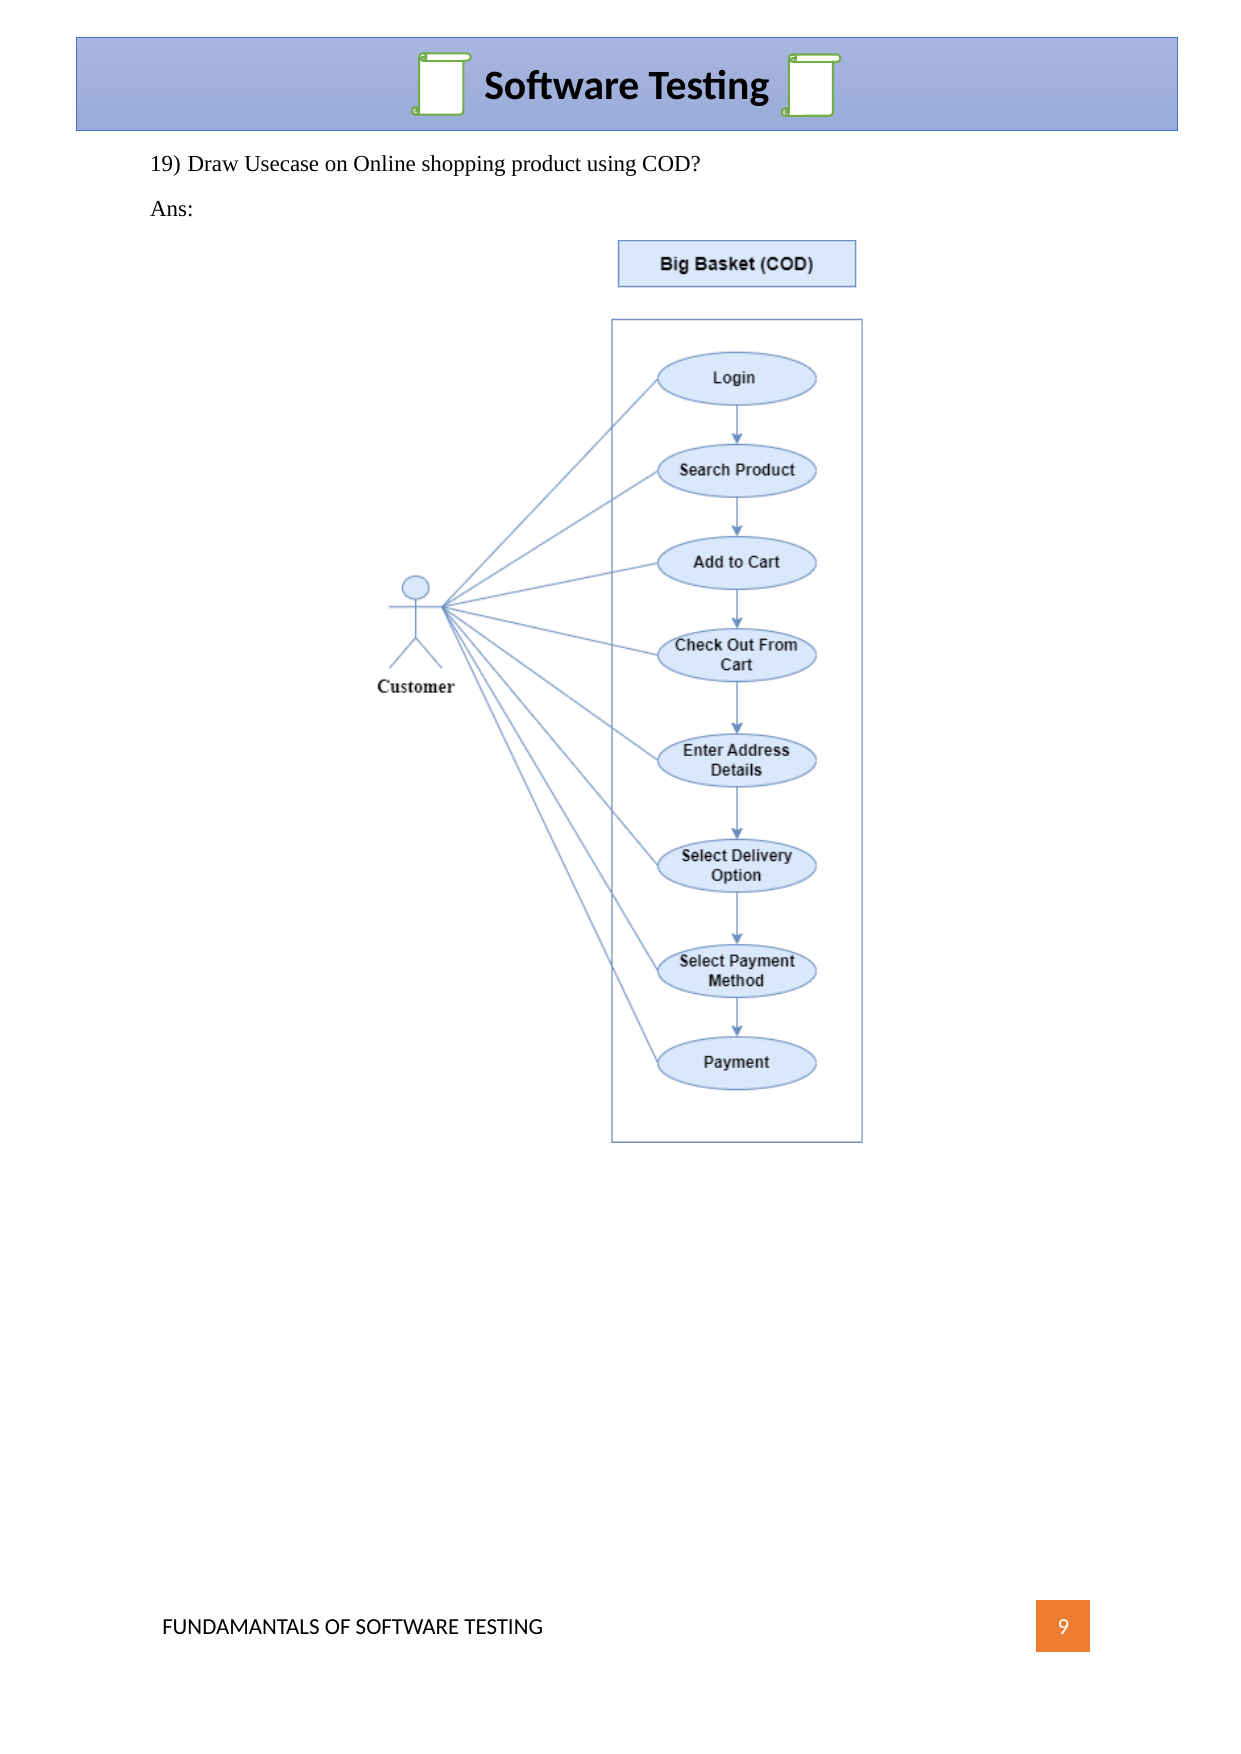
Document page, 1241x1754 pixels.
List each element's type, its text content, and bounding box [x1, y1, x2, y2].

text Ans: [150, 195, 1090, 221]
list Draw Usecase on Online shopping product using COD? [150, 150, 1090, 176]
picture [377, 240, 863, 1143]
